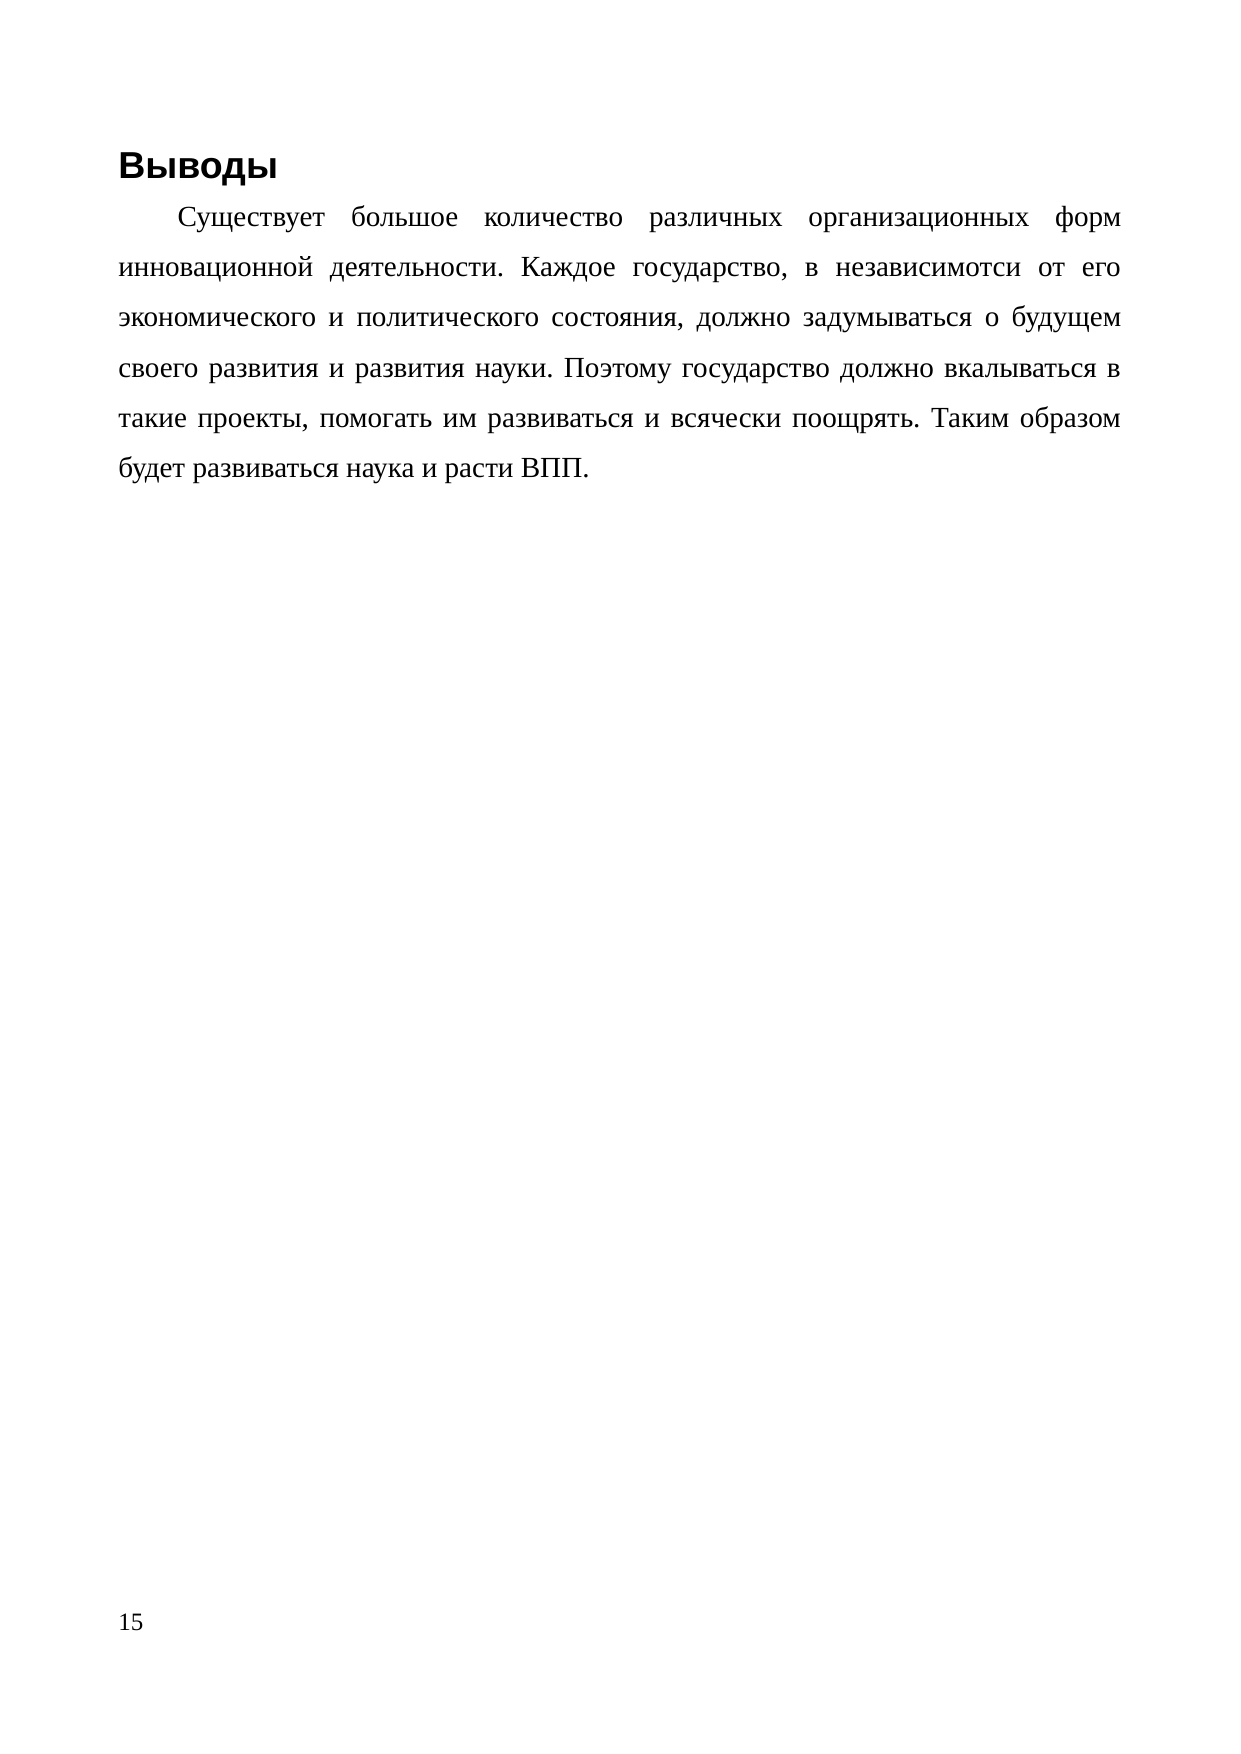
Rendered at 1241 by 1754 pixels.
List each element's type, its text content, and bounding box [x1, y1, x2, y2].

subtitle Выводы [118, 143, 1122, 186]
text Существует большое количество различных организационных форм инновационной деятельности. Каждое государство, в независимотси от его экономического и политического состояния, должно задумываться о будущем своего развития и развития науки. Поэтому государство должно вкалываться в такие проекты, помогать им развиваться и всячески поощрять. Таким образом будет развиваться наука и расти ВПП. [118, 199, 1122, 484]
